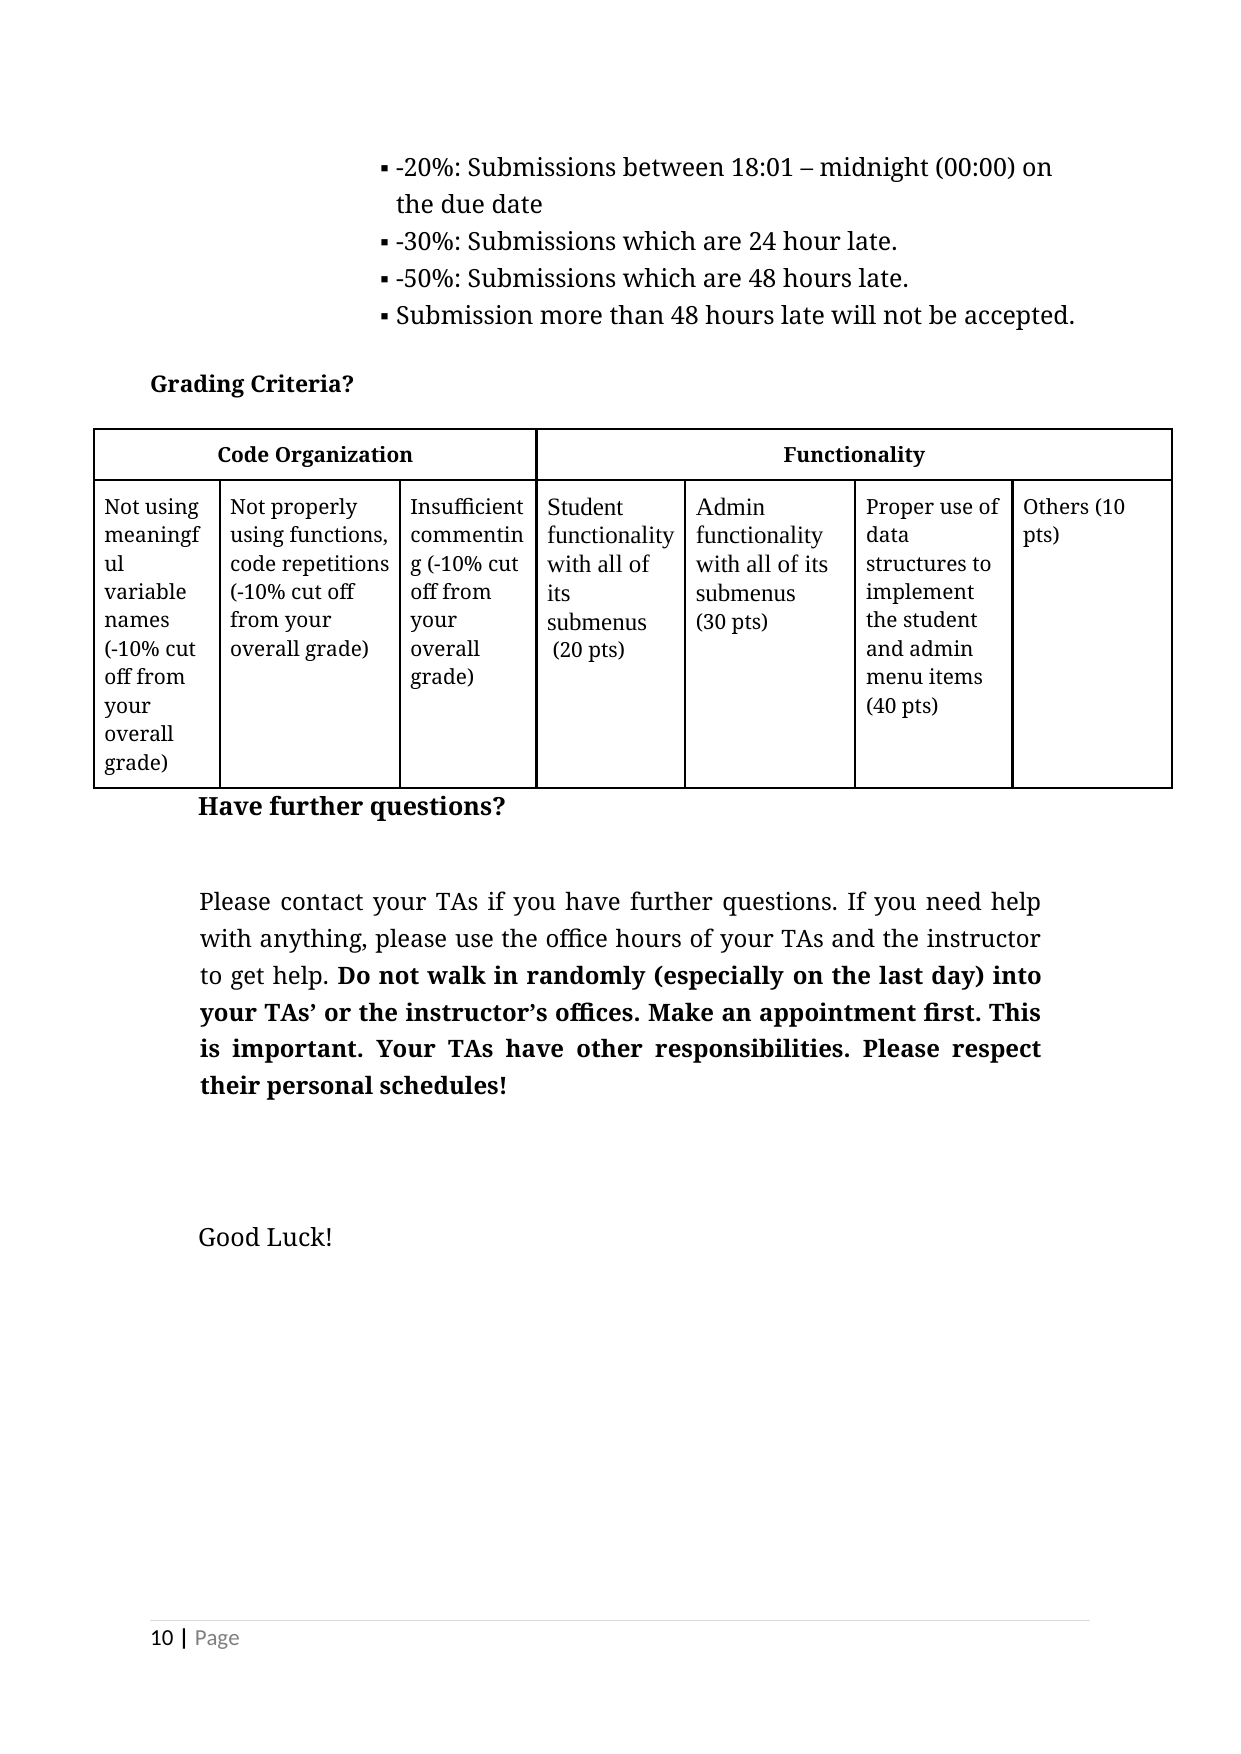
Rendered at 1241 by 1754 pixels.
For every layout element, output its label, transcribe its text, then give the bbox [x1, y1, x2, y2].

list -50%: Submissions which are 48 hours late. [377, 261, 1090, 295]
table_cell Student functionality with all of its submenus (20 pts) [538, 481, 684, 787]
text Grading Criteria? [150, 365, 1090, 399]
table_cell Others (10 pts) [1014, 481, 1171, 787]
list -30%: Submissions which are 24 hour late. [377, 224, 1090, 258]
table_header Functionality [538, 430, 1171, 479]
table_cell Not using meaningful variable names (-10% cut off from your overall grade) [95, 481, 219, 787]
list -20%: Submissions between 18:01 – midnight (00:00) on the due date [377, 150, 1090, 221]
text Have further questions? [198, 789, 1090, 823]
table_header Code Organization [95, 430, 535, 479]
table_cell Proper use of data structures to implement the student and admin menu items (40 pts) [856, 481, 1011, 787]
text Good Luck! [198, 1219, 1090, 1254]
table_cell Insufficient commenting (-10% cut off from your overall grade) [401, 481, 535, 787]
table_cell Not properly using functions, code repetitions (-10% cut off from your overall grade) [221, 481, 399, 787]
text Please contact your TAs if you have further questions. If you need help with anything, please use the office hours of your TAs and the instructor to get help. Do not walk in randomly (especially on the last day) into your TAs’ or the instructor’s offices. Make an appointment first. This is important. Your TAs have other responsibilities. Please respect their personal schedules! [199, 885, 1042, 1102]
list Submission more than 48 hours late will not be accepted. [377, 298, 1090, 332]
table_cell Admin functionality with all of its submenus (30 pts) [686, 481, 854, 787]
